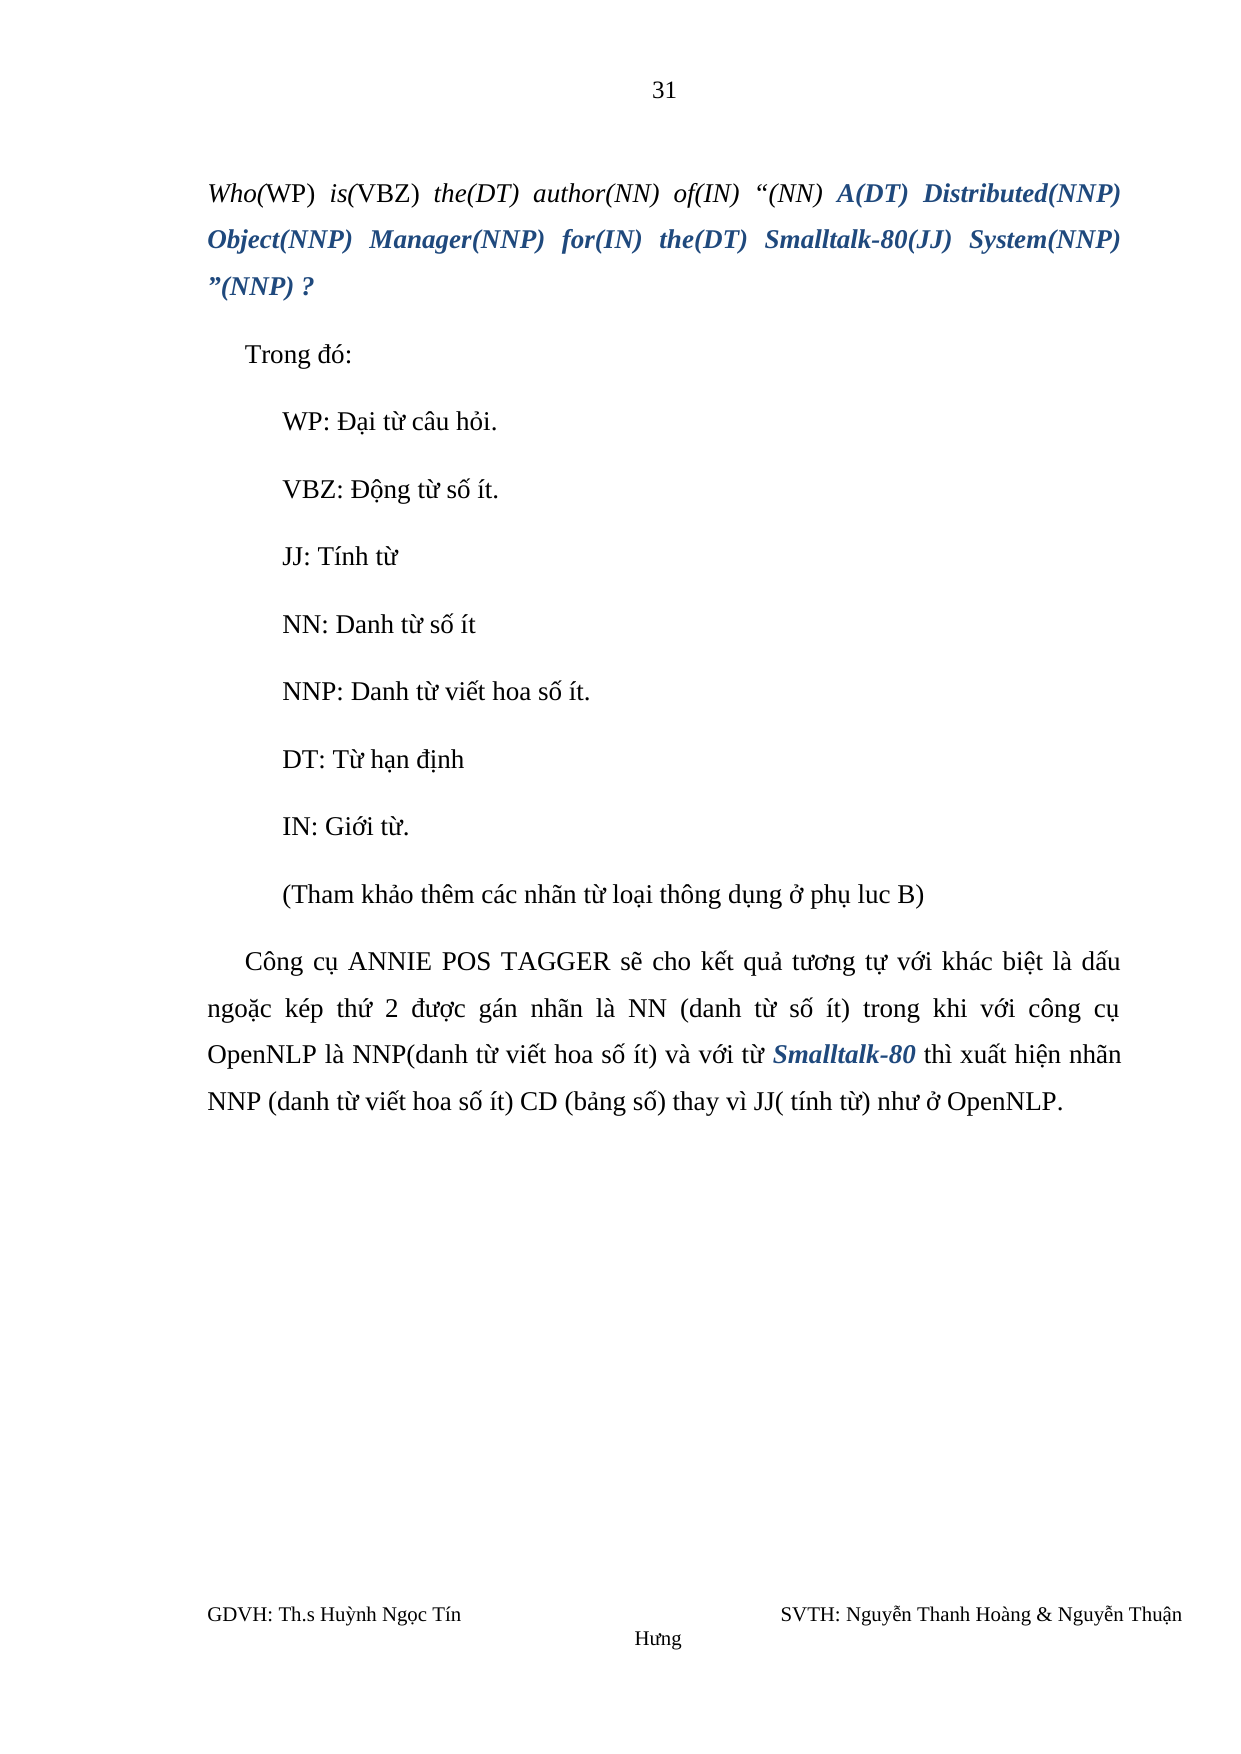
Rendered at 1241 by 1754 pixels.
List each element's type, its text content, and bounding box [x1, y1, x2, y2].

text NNP: Danh từ viết hoa số ít. [282, 675, 1122, 706]
text VBZ: Động từ số ít. [282, 473, 1122, 504]
text IN: Giới từ. [282, 810, 1122, 841]
text Công cụ ANNIE POS TAGGER sẽ cho kết quả tương tự với khác biệt là dấu ngoặc kép thứ 2 được gán nhãn là NN (danh từ số ít) trong khi với công cụ OpenNLP là NNP(danh từ viết hoa số ít) và với từ Smalltalk-80 thì xuất hiện nhãn NNP (danh từ viết hoa số ít) CD (bảng số) thay vì JJ( tính từ) như ở OpenNLP. [207, 945, 1122, 1116]
text NN: Danh từ số ít [282, 608, 1122, 639]
text WP: Đại từ câu hỏi. [282, 405, 1122, 436]
text JJ: Tính từ [282, 540, 1122, 571]
text DT: Từ hạn định [282, 743, 1122, 774]
text (Tham khảo thêm các nhãn từ loại thông dụng ở phụ luc B) [282, 878, 1122, 909]
text Trong đó: [207, 338, 1122, 369]
text Who(WP) is(VBZ) the(DT) author(NN) of(IN) “(NN) A(DT) Distributed(NNP) Object(NNP) Manager(NNP) for(IN) the(DT) Smalltalk-80(JJ) System(NNP) ”(NNP) ? [207, 177, 1122, 301]
